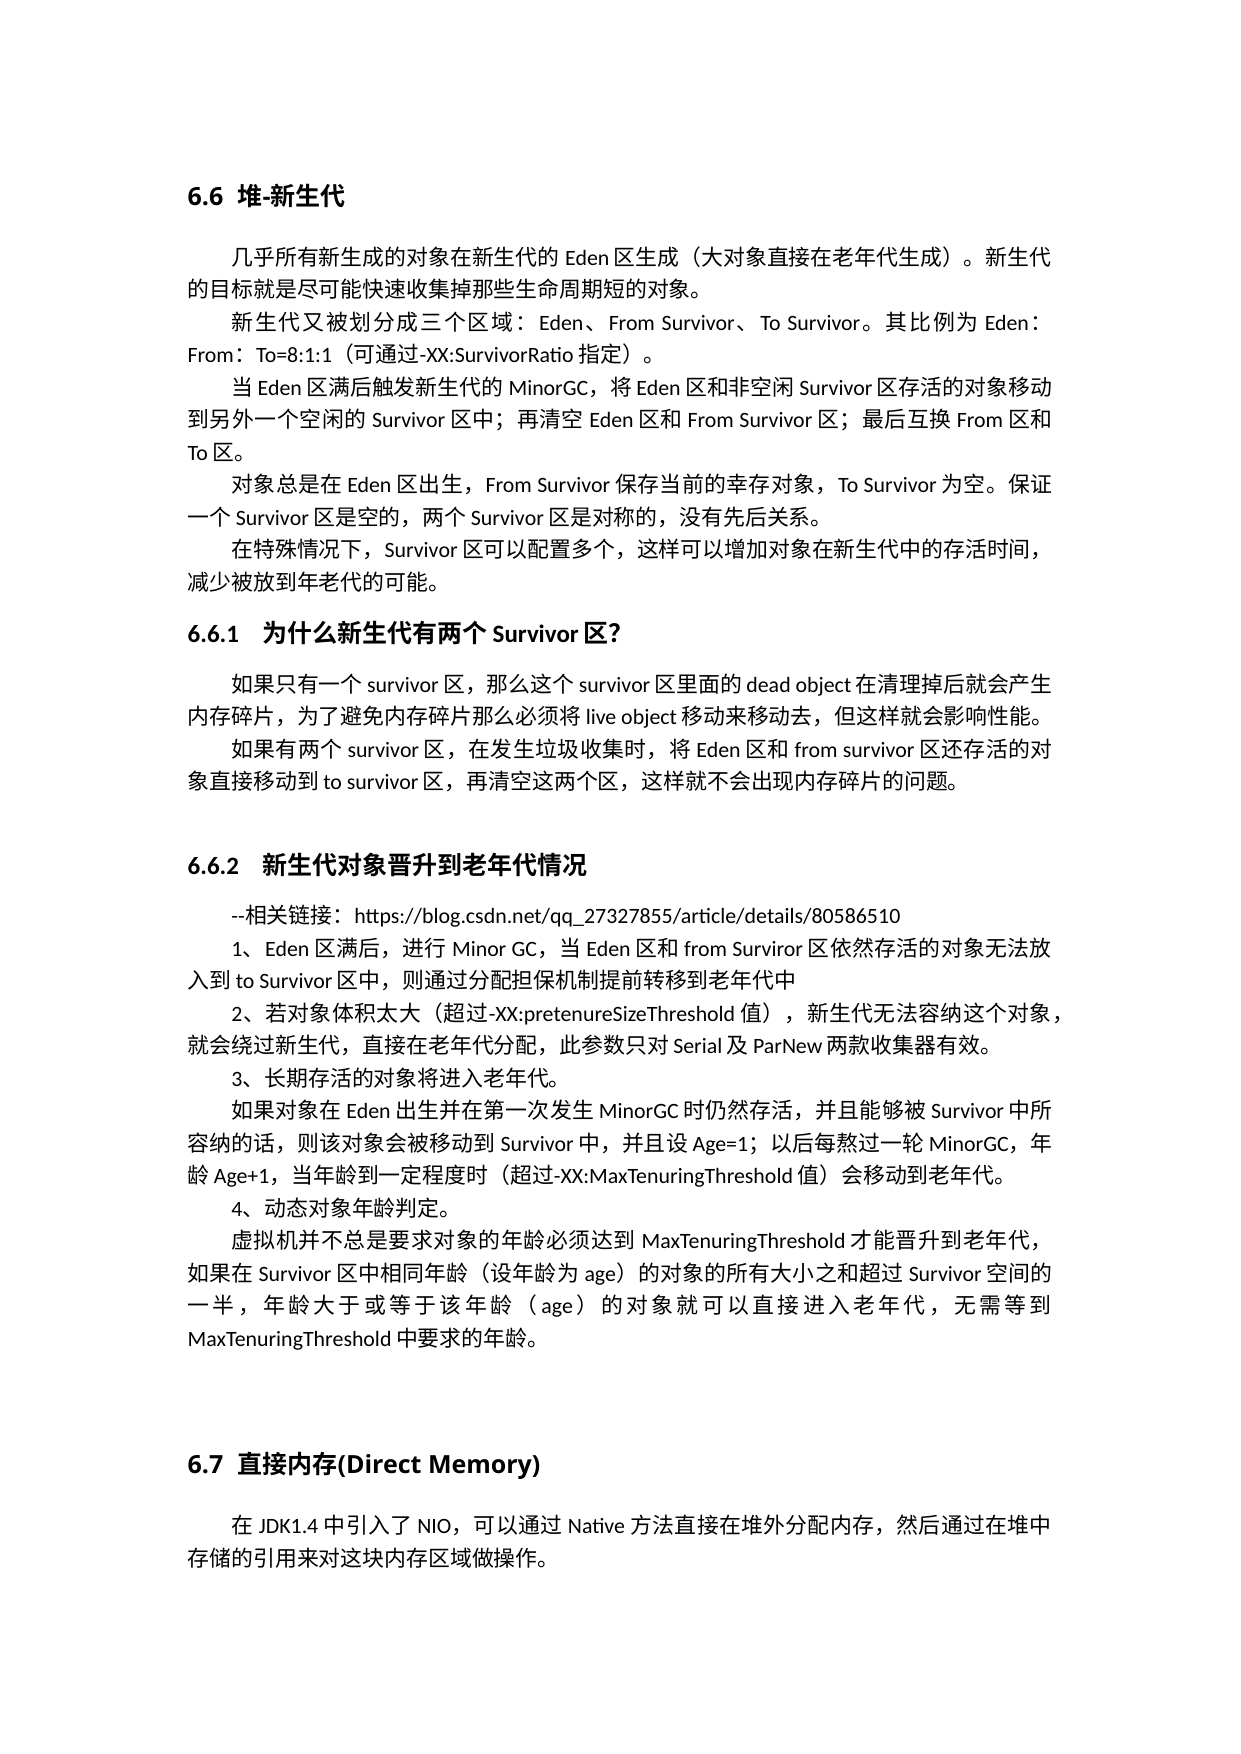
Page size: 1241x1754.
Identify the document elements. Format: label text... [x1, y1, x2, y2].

text 新生代又被划分成三个区域：Eden、From Survivor、To Survivor。其比例为Eden：From：To=8:1:1（可通过-XX:SurvivorRatio指定）。 [187, 304, 1053, 369]
text 3、长期存活的对象将进入老年代。 [187, 1060, 1053, 1093]
text 如果有两个survivor区，在发生垃圾收集时，将Eden区和from survivor区还存活的对象直接移动到to survivor区，再清空这两个区，这样就不会出现内存碎片的问题。 [187, 731, 1053, 796]
subtitle 新生代对象晋升到老年代情况 [187, 831, 1053, 896]
text 如果对象在Eden出生并在第一次发生MinorGC时仍然存活，并且能够被Survivor中所容纳的话，则该对象会被移动到Survivor中，并且设Age=1；以后每熬过一轮MinorGC，年龄Age+1，当年龄到一定程度时（超过-XX:MaxTenuringThreshold值）会移动到老年代。 [187, 1093, 1053, 1190]
text 对象总是在Eden区出生，From Survivor保存当前的幸存对象，To Survivor为空。保证一个Survivor区是空的，两个Survivor区是对称的，没有先后关系。 [187, 467, 1053, 532]
text 4、动态对象年龄判定。 [187, 1190, 1053, 1223]
text --相关链接：https://blog.csdn.net/qq_27327855/article/details/80586510 [187, 898, 1053, 930]
subtitle 直接内存(Direct Memory) [187, 1430, 1053, 1495]
subtitle 为什么新生代有两个Survivor区？ [187, 599, 1053, 664]
text 在 JDK1.4 中引入了NIO，可以通过 Native 方法直接在堆外分配内存，然后通过在堆中存储的引用来对这块内存区域做操作。 [187, 1508, 1053, 1573]
text 当Eden区满后触发新生代的MinorGC，将Eden区和非空闲Survivor区存活的对象移动到另外一个空闲的Survivor区中；再清空Eden区和From Survivor区；最后互换From区和To区。 [187, 369, 1053, 467]
text 1、Eden区满后，进行Minor GC，当Eden区和from Surviror区依然存活的对象无法放入到to Survivor区中，则通过分配担保机制提前转移到老年代中 [187, 930, 1053, 995]
text 在特殊情况下，Survivor区可以配置多个，这样可以增加对象在新生代中的存活时间，减少被放到年老代的可能。 [187, 532, 1053, 597]
subtitle 堆-新生代 [187, 162, 1053, 227]
text 如果只有一个survivor区，那么这个survivor区里面的dead object在清理掉后就会产生内存碎片，为了避免内存碎片那么必须将live object移动来移动去，但这样就会影响性能。 [187, 666, 1053, 731]
text 2、若对象体积太大（超过-XX:pretenureSizeThreshold值），新生代无法容纳这个对象，就会绕过新生代，直接在老年代分配，此参数只对Serial及ParNew两款收集器有效。 [187, 995, 1053, 1060]
text 几乎所有新生成的对象在新生代的Eden区生成（大对象直接在老年代生成）。新生代的目标就是尽可能快速收集掉那些生命周期短的对象。 [187, 239, 1053, 304]
